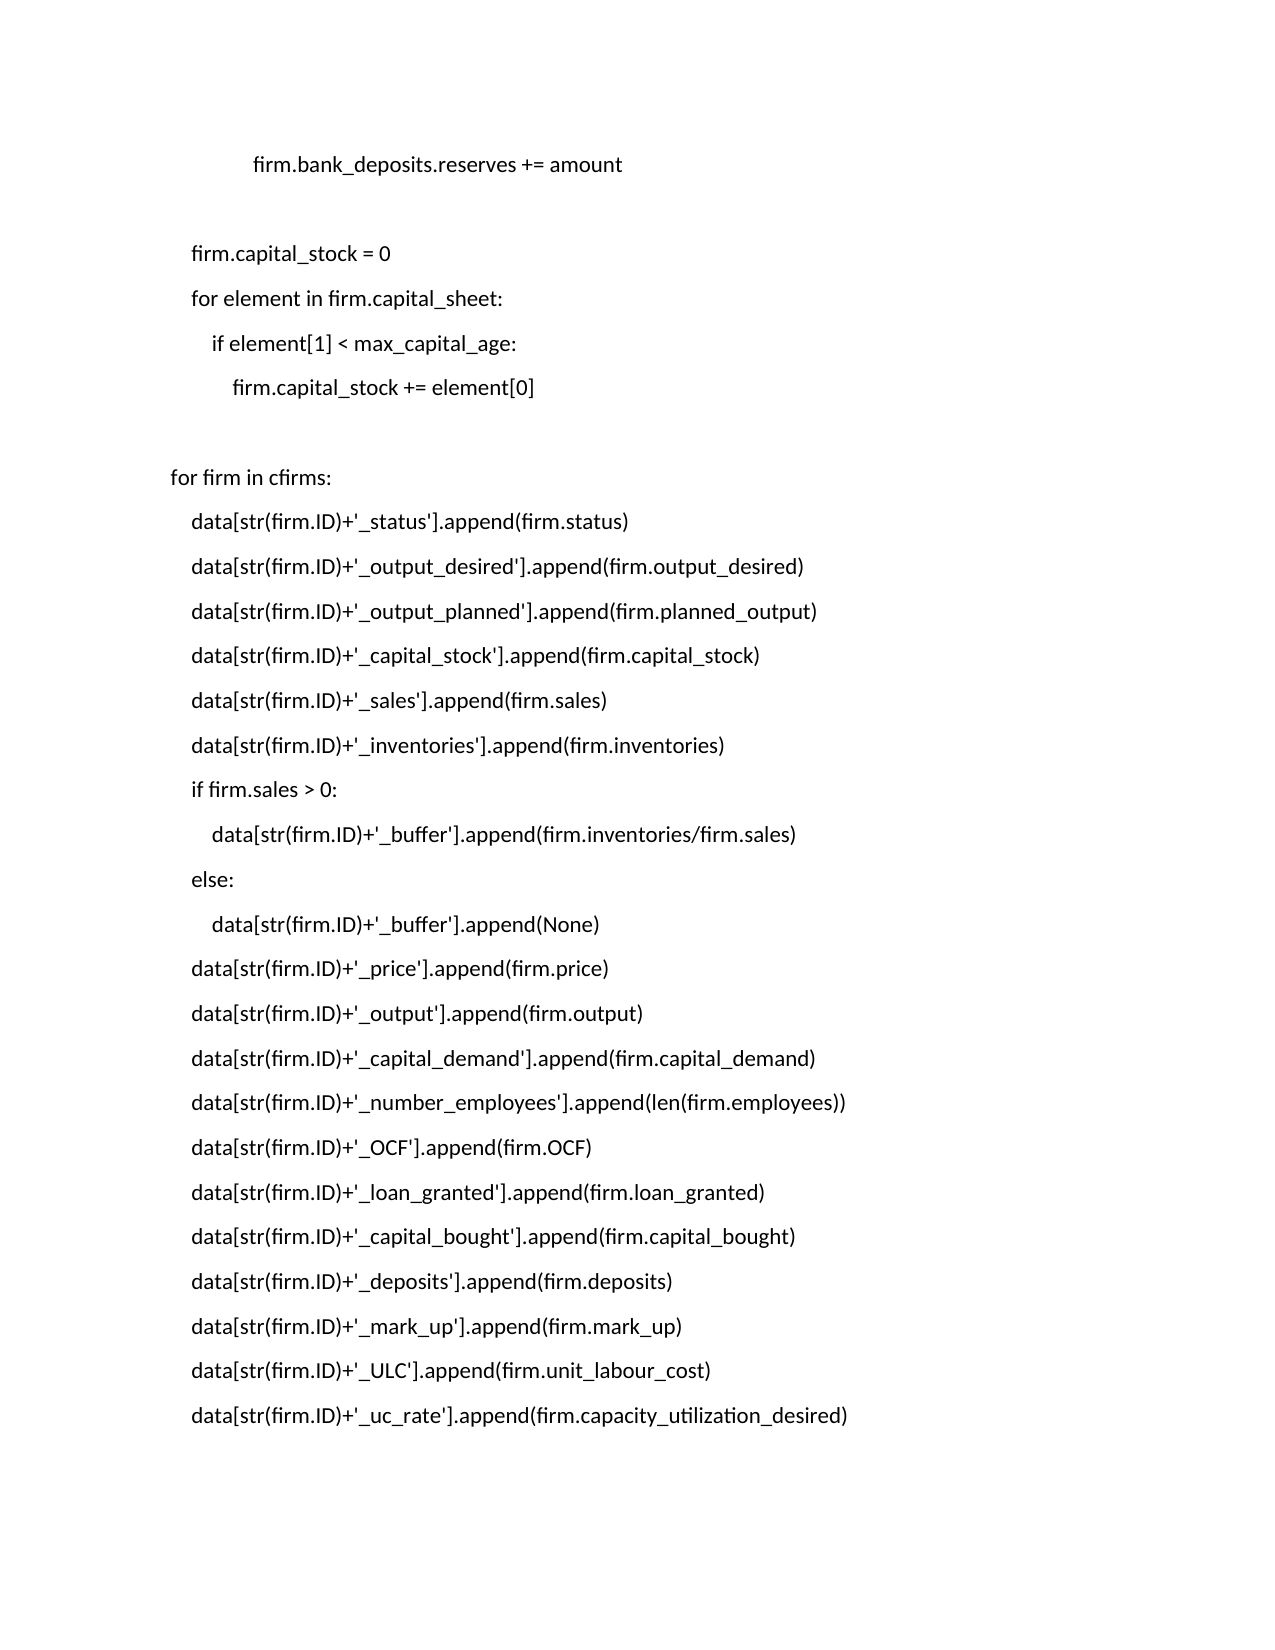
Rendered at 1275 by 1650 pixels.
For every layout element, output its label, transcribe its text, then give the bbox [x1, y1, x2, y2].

text data[str(firm.ID)+'_status'].append(firm.status) [150, 507, 1125, 536]
text data[str(firm.ID)+'_sales'].append(firm.sales) [150, 686, 1125, 714]
text data[str(firm.ID)+'_capital_stock'].append(firm.capital_stock) [150, 642, 1125, 669]
text firm.capital_stock = 0 [150, 239, 1125, 267]
text data[str(firm.ID)+'_output'].append(firm.output) [150, 999, 1125, 1027]
text data[str(firm.ID)+'_ULC'].append(firm.unit_labour_cost) [150, 1357, 1125, 1384]
text data[str(firm.ID)+'_capital_bought'].append(firm.capital_bought) [150, 1222, 1125, 1251]
text data[str(firm.ID)+'_inventories'].append(firm.inventories) [150, 731, 1125, 759]
text if firm.sales > 0: [150, 776, 1125, 804]
text data[str(firm.ID)+'_OCF'].append(firm.OCF) [150, 1133, 1125, 1161]
text data[str(firm.ID)+'_uc_rate'].append(firm.capacity_utilization_desired) [150, 1401, 1125, 1429]
text firm.bank_deposits.reserves += amount [150, 150, 1125, 178]
text for firm in cfirms: [150, 463, 1125, 491]
text data[str(firm.ID)+'_output_planned'].append(firm.planned_output) [150, 597, 1125, 625]
text data[str(firm.ID)+'_deposits'].append(firm.deposits) [150, 1267, 1125, 1295]
text if element[1] < max_capital_age: [150, 329, 1125, 357]
text data[str(firm.ID)+'_output_desired'].append(firm.output_desired) [150, 552, 1125, 580]
text data[str(firm.ID)+'_buffer'].append(firm.inventories/firm.sales) [150, 820, 1125, 848]
text data[str(firm.ID)+'_number_employees'].append(len(firm.employees)) [150, 1088, 1125, 1116]
text data[str(firm.ID)+'_capital_demand'].append(firm.capital_demand) [150, 1044, 1125, 1072]
text for element in firm.capital_sheet: [150, 284, 1125, 312]
text data[str(firm.ID)+'_price'].append(firm.price) [150, 954, 1125, 982]
text else: [150, 865, 1125, 893]
text data[str(firm.ID)+'_loan_granted'].append(firm.loan_granted) [150, 1178, 1125, 1206]
text firm.capital_stock += element[0] [150, 373, 1125, 401]
text data[str(firm.ID)+'_buffer'].append(None) [150, 910, 1125, 938]
text data[str(firm.ID)+'_mark_up'].append(firm.mark_up) [150, 1312, 1125, 1340]
